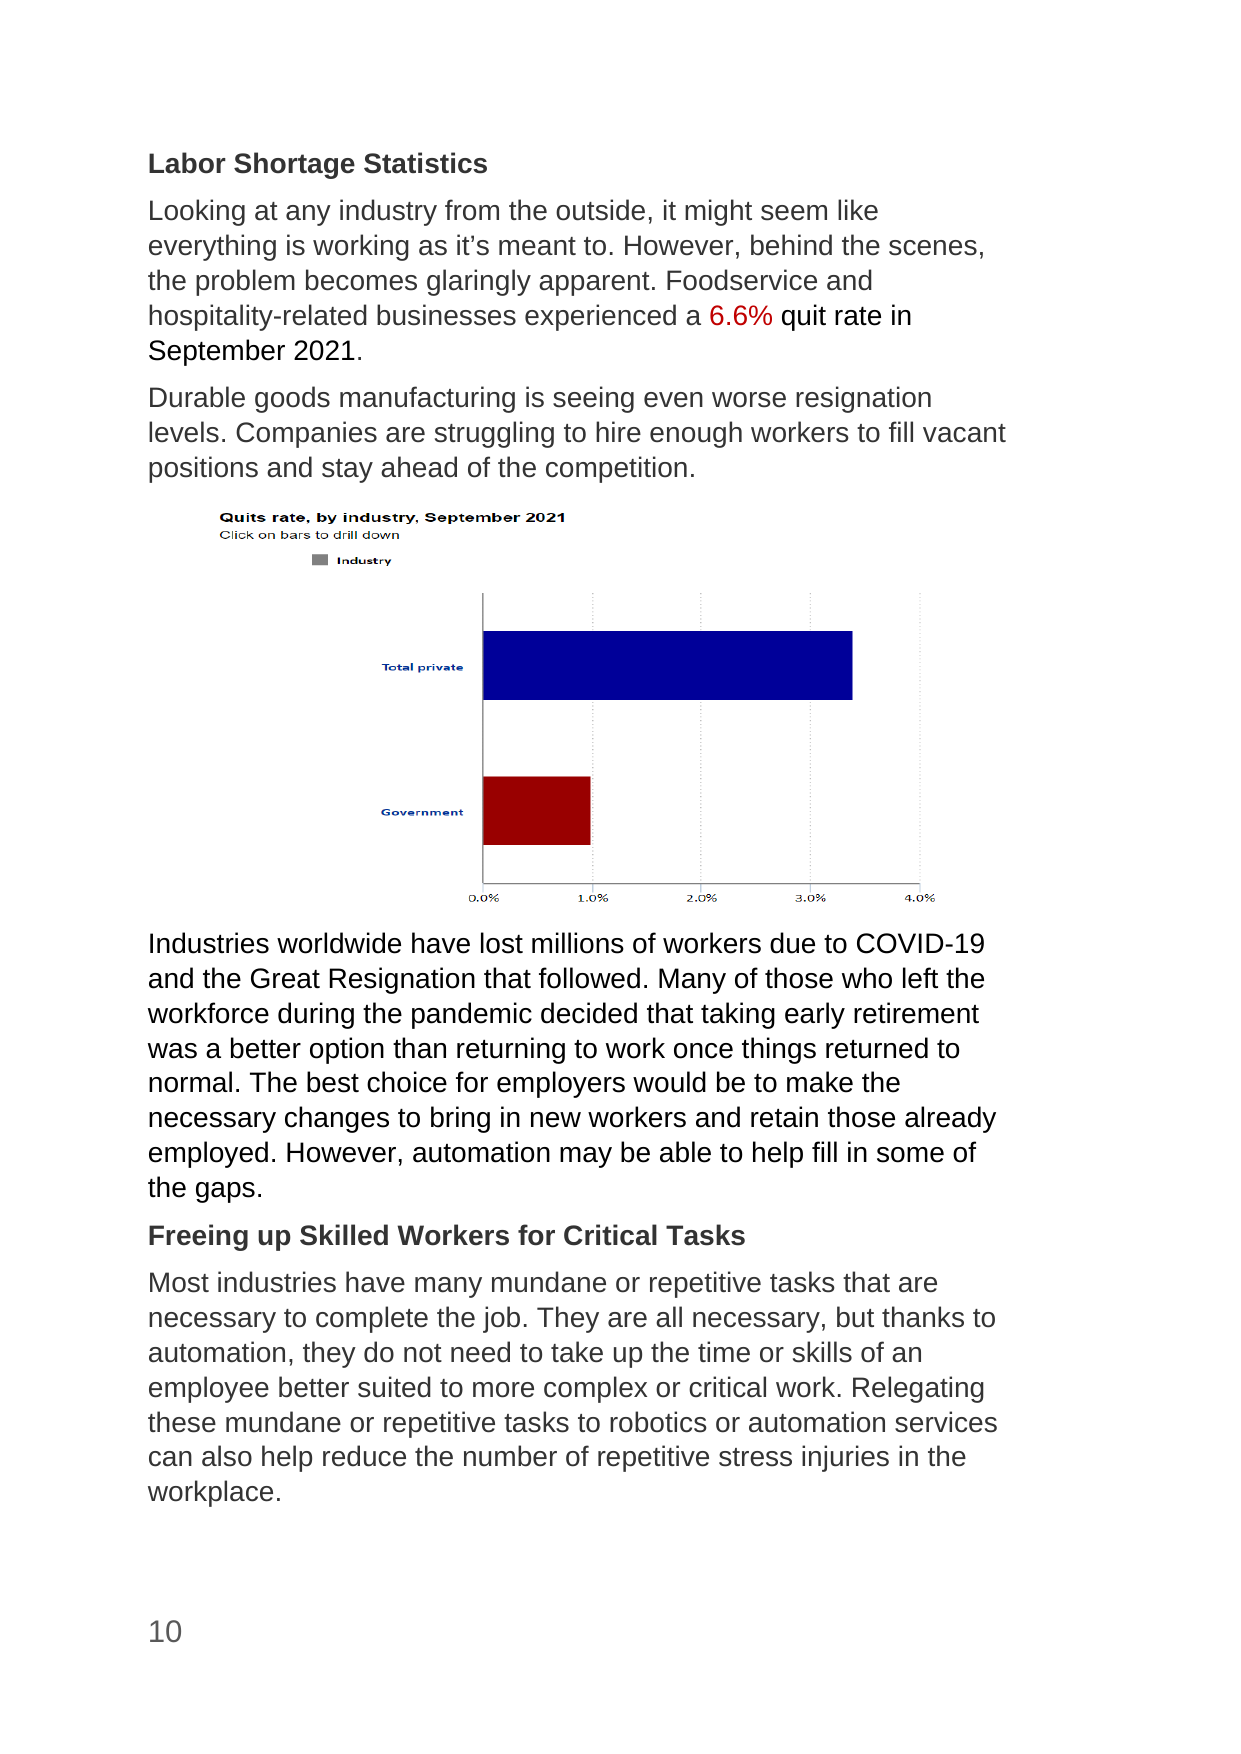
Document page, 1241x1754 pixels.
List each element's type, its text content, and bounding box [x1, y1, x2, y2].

text Labor Shortage Statistics [148, 147, 1010, 179]
text Industries worldwide have lost millions of workers due to COVID-19 and the Great Resignation that followed. Many of those who left the workforce during the pandemic decided that taking early retirement was a better option than returning to work once things returned to normal. The best choice for employers would be to make the necessary changes to bring in new workers and retain those already employed. However, automation may be able to help fill in some of the gaps. [148, 927, 1010, 1203]
text Most industries have many mundane or repetitive tasks that are necessary to complete the job. They are all necessary, but thanks to automation, they do not need to take up the time or skills of an employee better suited to more complex or critical work. Relegating these mundane or repetitive tasks to robotics or automation services can also help reduce the number of repetitive stress injuries in the workplace. [148, 1266, 1010, 1508]
text Looking at any industry from the outside, it might seem like everything is working as it’s meant to. However, behind the scenes, the problem becomes glaringly apparent. Foodservice and hospitality-related businesses experienced a 6.6% quit rate in September 2021. [148, 194, 1010, 366]
text Freeing up Skilled Workers for Critical Tasks [148, 1218, 1010, 1251]
text Durable goods manufacturing is seeing even worse resignation levels. Companies are struggling to hire enough workers to fill vacant positions and stay ahead of the competition. [148, 381, 1010, 483]
